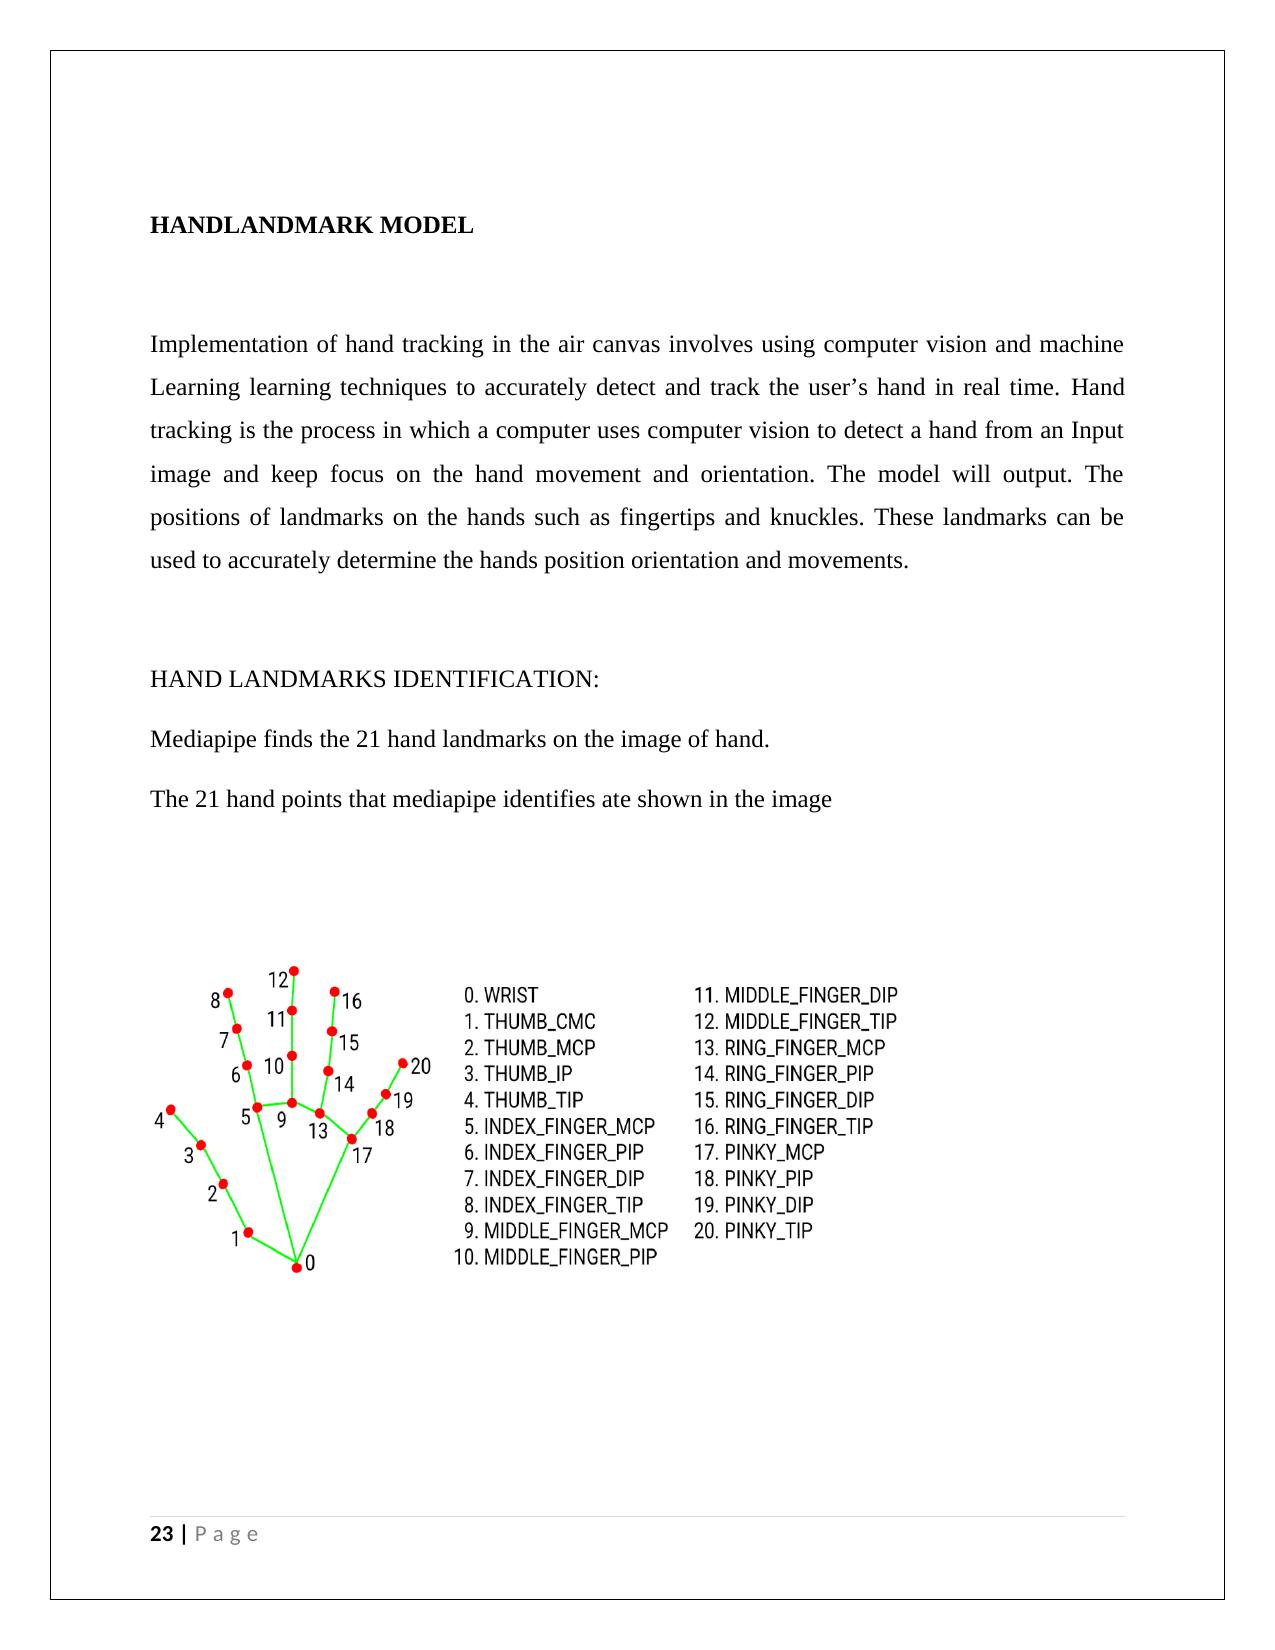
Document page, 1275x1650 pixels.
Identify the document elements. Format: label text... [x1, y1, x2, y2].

text HAND LANDMARKS IDENTIFICATION: [150, 664, 1125, 693]
text The 21 hand points that mediapipe identifies ate shown in the image [150, 784, 1125, 813]
picture [150, 962, 901, 1277]
text Mediapipe finds the 21 hand landmarks on the image of hand. [150, 724, 1125, 753]
text HANDLANDMARK MODEL [150, 210, 1125, 238]
text Implementation of hand tracking in the air canvas involves using computer vision and machine Learning learning techniques to accurately detect and track the user’s hand in real time. Hand tracking is the process in which a computer uses computer vision to detect a hand from an Input image and keep focus on the hand movement and orientation. The model will output. The positions of landmarks on the hands such as fingertips and knuckles. These landmarks can be used to accurately determine the hands position orientation and movements. [150, 329, 1125, 574]
